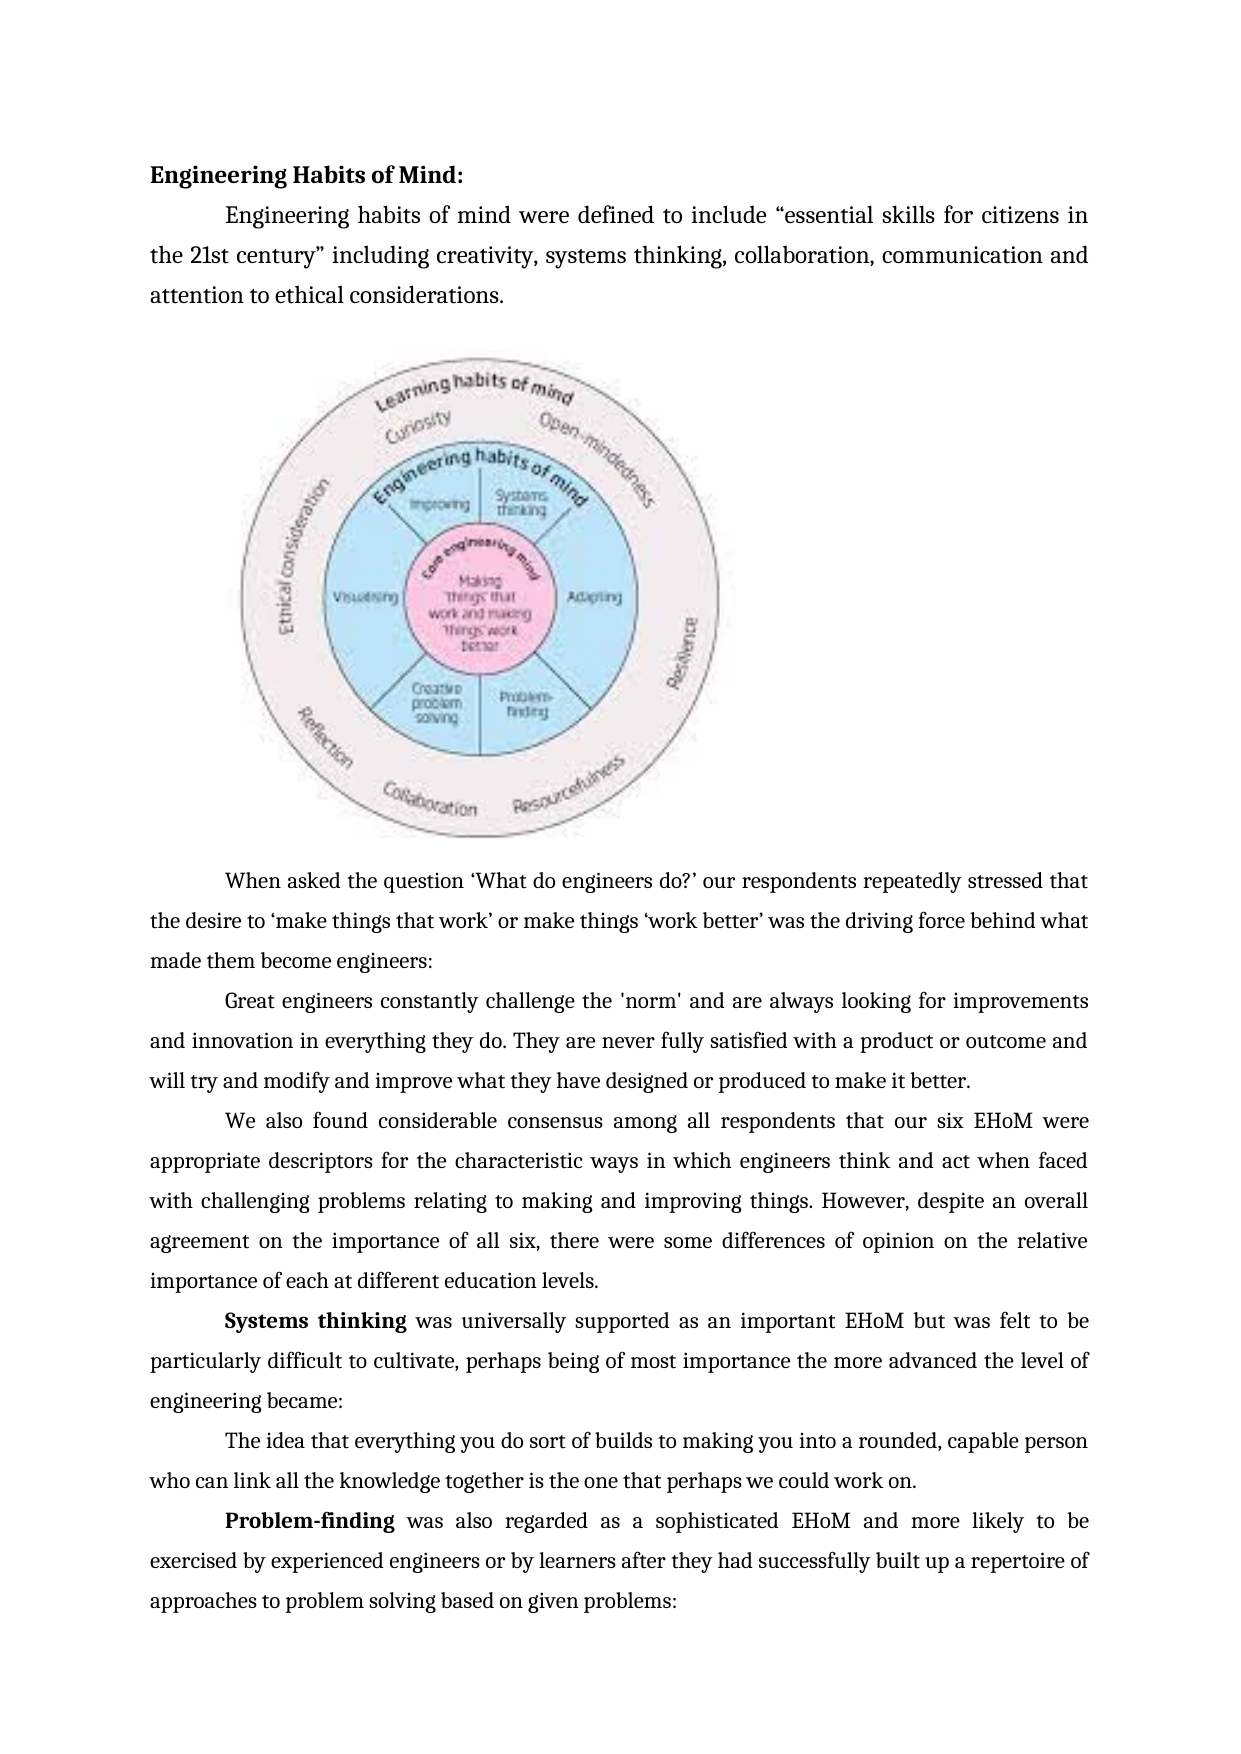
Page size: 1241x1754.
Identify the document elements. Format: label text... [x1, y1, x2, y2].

text We also found considerable consensus among all respondents that our six EHoM were appropriate descriptors for the characteristic ways in which engineers think and act when faced with challenging problems relating to making and improving things. However, despite an overall agreement on the importance of all six, there were some differences of opinion on the relative importance of each at different education levels. [150, 1094, 1090, 1294]
picture [225, 350, 758, 855]
text Problem-finding was also regarded as a sophisticated EHoM and more likely to be exercised by experienced engineers or by learners after they had successfully built up a repertoire of approaches to problem solving based on given problems: [150, 1494, 1090, 1614]
text Engineering Habits of Mind: [150, 150, 1090, 190]
text When asked the question ‘What do engineers do?’ our respondents repeatedly stressed that the desire to ‘make things that work’ or make things ‘work better’ was the driving force behind what made them become engineers: [150, 854, 1090, 974]
text The idea that everything you do sort of builds to making you into a rounded, capable person who can link all the knowledge together is the one that perhaps we could work on. [150, 1414, 1090, 1494]
text Engineering habits of mind were defined to include “essential skills for citizens in the 21st century” including creativity, systems thinking, collaboration, communication and attention to ethical considerations. [150, 190, 1090, 310]
text Great engineers constantly challenge the 'norm' and are always looking for improvements and innovation in everything they do. They are never fully satisfied with a product or outcome and will try and modify and improve what they have designed or produced to make it better. [150, 974, 1090, 1094]
text Systems thinking was universally supported as an important EHoM but was felt to be particularly difficult to cultivate, perhaps being of most importance the more advanced the level of engineering became: [150, 1294, 1090, 1414]
